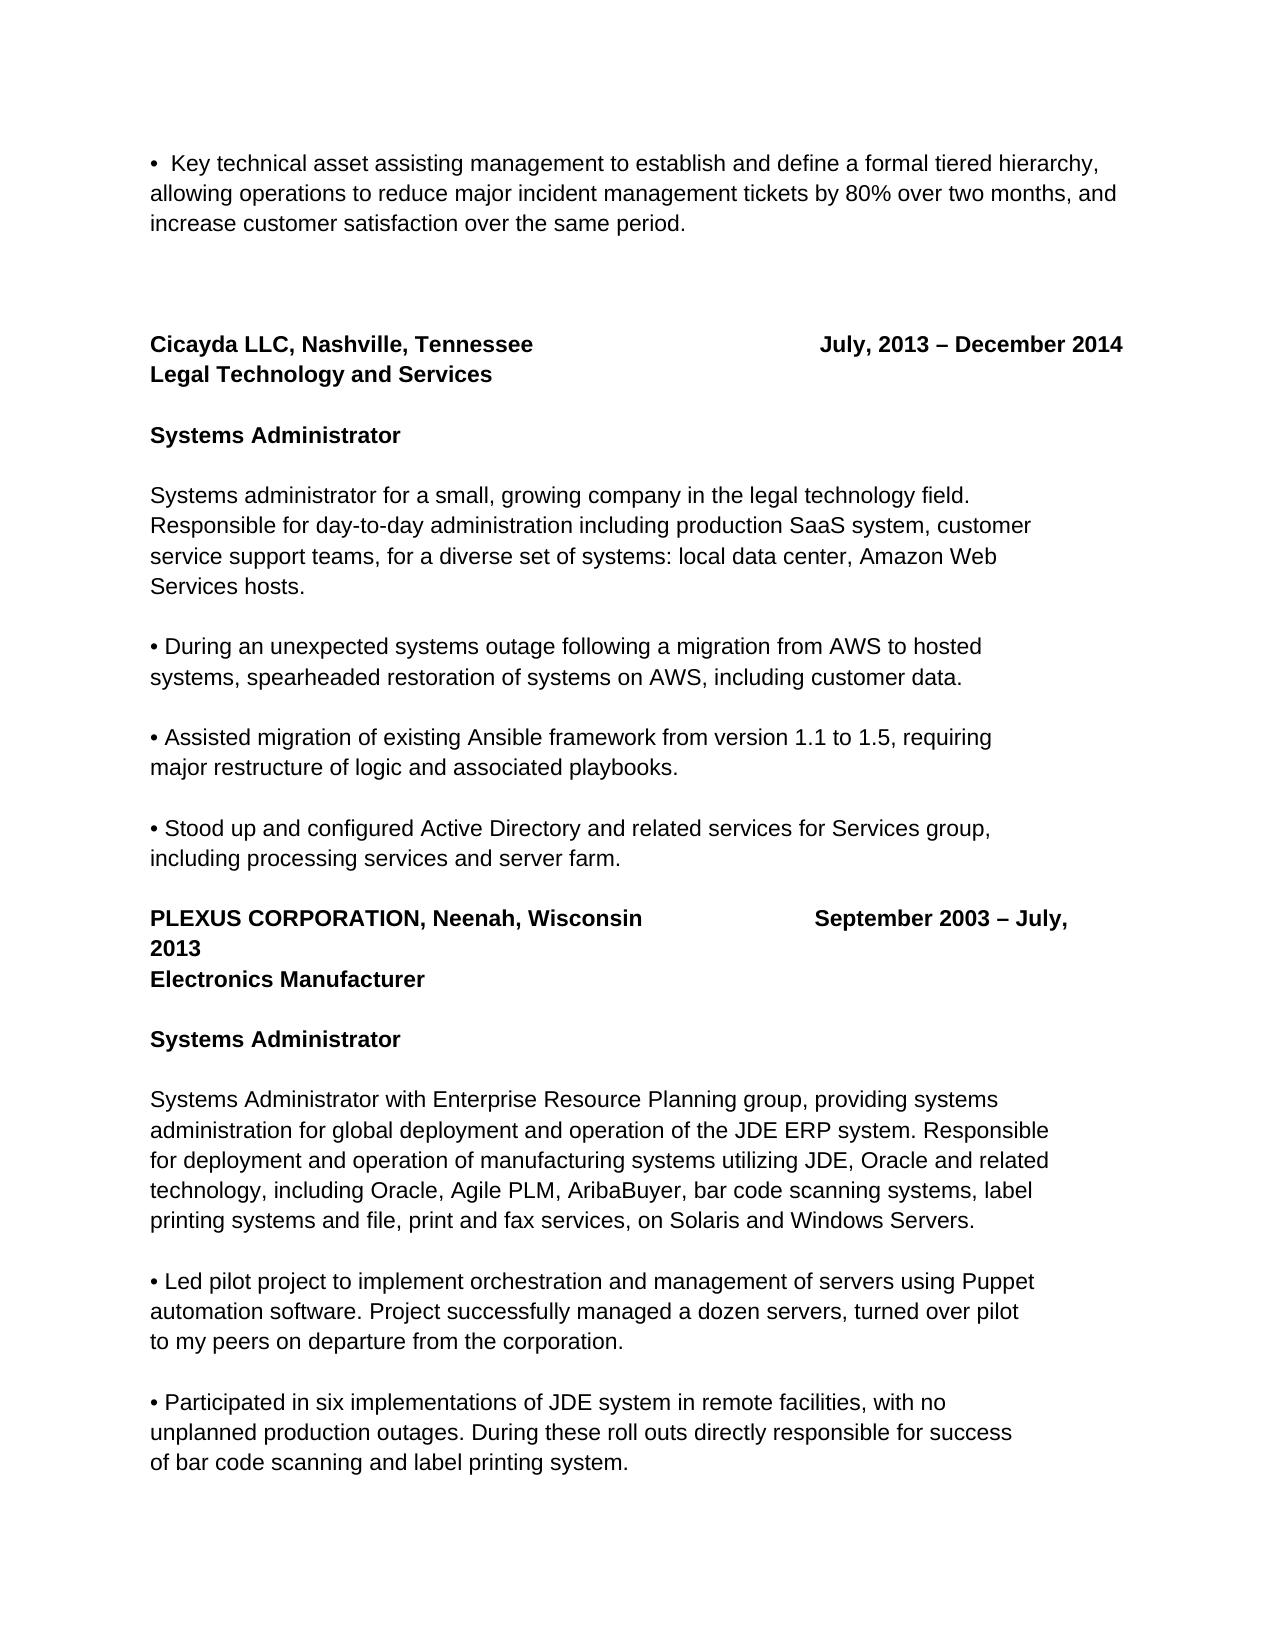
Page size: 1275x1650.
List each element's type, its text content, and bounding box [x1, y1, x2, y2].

text service support teams, for a diverse set of systems: local data center, Amazon Web [150, 543, 1125, 569]
text of bar code scanning and label printing system. [150, 1449, 1125, 1475]
text Legal Technology and Services [150, 361, 1125, 388]
text Cicayda LLC, Nashville, Tennessee July, 2013 – December 2014 [150, 331, 1125, 358]
text administration for global deployment and operation of the JDE ERP system. Responsible [150, 1117, 1125, 1143]
text for deployment and operation of manufacturing systems utilizing JDE, Oracle and related [150, 1147, 1125, 1173]
text automation software. Project successfully managed a dozen servers, turned over pilot [150, 1298, 1125, 1324]
text • During an unexpected systems outage following a migration from AWS to hosted [150, 633, 1125, 660]
text to my peers on departure from the corporation. [150, 1328, 1125, 1354]
text Electronics Manufacturer [150, 966, 1125, 992]
text including processing services and server farm. [150, 845, 1125, 871]
text major restructure of logic and associated playbooks. [150, 754, 1125, 781]
text technology, including Oracle, Agile PLM, AribaBuyer, bar code scanning systems, label [150, 1177, 1125, 1203]
text Systems Administrator [150, 1026, 1125, 1052]
text Services hosts. [150, 573, 1125, 599]
text unplanned production outages. During these roll outs directly responsible for success [150, 1419, 1125, 1445]
text systems, spearheaded restoration of systems on AWS, including customer data. [150, 663, 1125, 690]
text Responsible for day-to-day administration including production SaaS system, customer [150, 512, 1125, 539]
text • Stood up and configured Active Directory and related services for Services group, [150, 814, 1125, 841]
text • Led pilot project to implement orchestration and management of servers using Puppet [150, 1268, 1125, 1294]
text Systems administrator for a small, growing company in the legal technology field. [150, 482, 1125, 509]
text Systems Administrator [150, 422, 1125, 448]
text Systems Administrator with Enterprise Resource Planning group, providing systems [150, 1086, 1125, 1113]
text • Participated in six implementations of JDE system in remote facilities, with no [150, 1388, 1125, 1415]
text • Key technical asset assisting management to establish and define a formal tiered hierarchy, allowing operations to reduce major incident management tickets by 80% over two months, and increase customer satisfaction over the same period. [150, 150, 1125, 237]
text PLEXUS CORPORATION, Neenah, Wisconsin September 2003 – July, 2013 [150, 905, 1125, 962]
text • Assisted migration of existing Ansible framework from version 1.1 to 1.5, requiring [150, 724, 1125, 750]
text printing systems and file, print and fax services, on Solaris and Windows Servers. [150, 1207, 1125, 1234]
